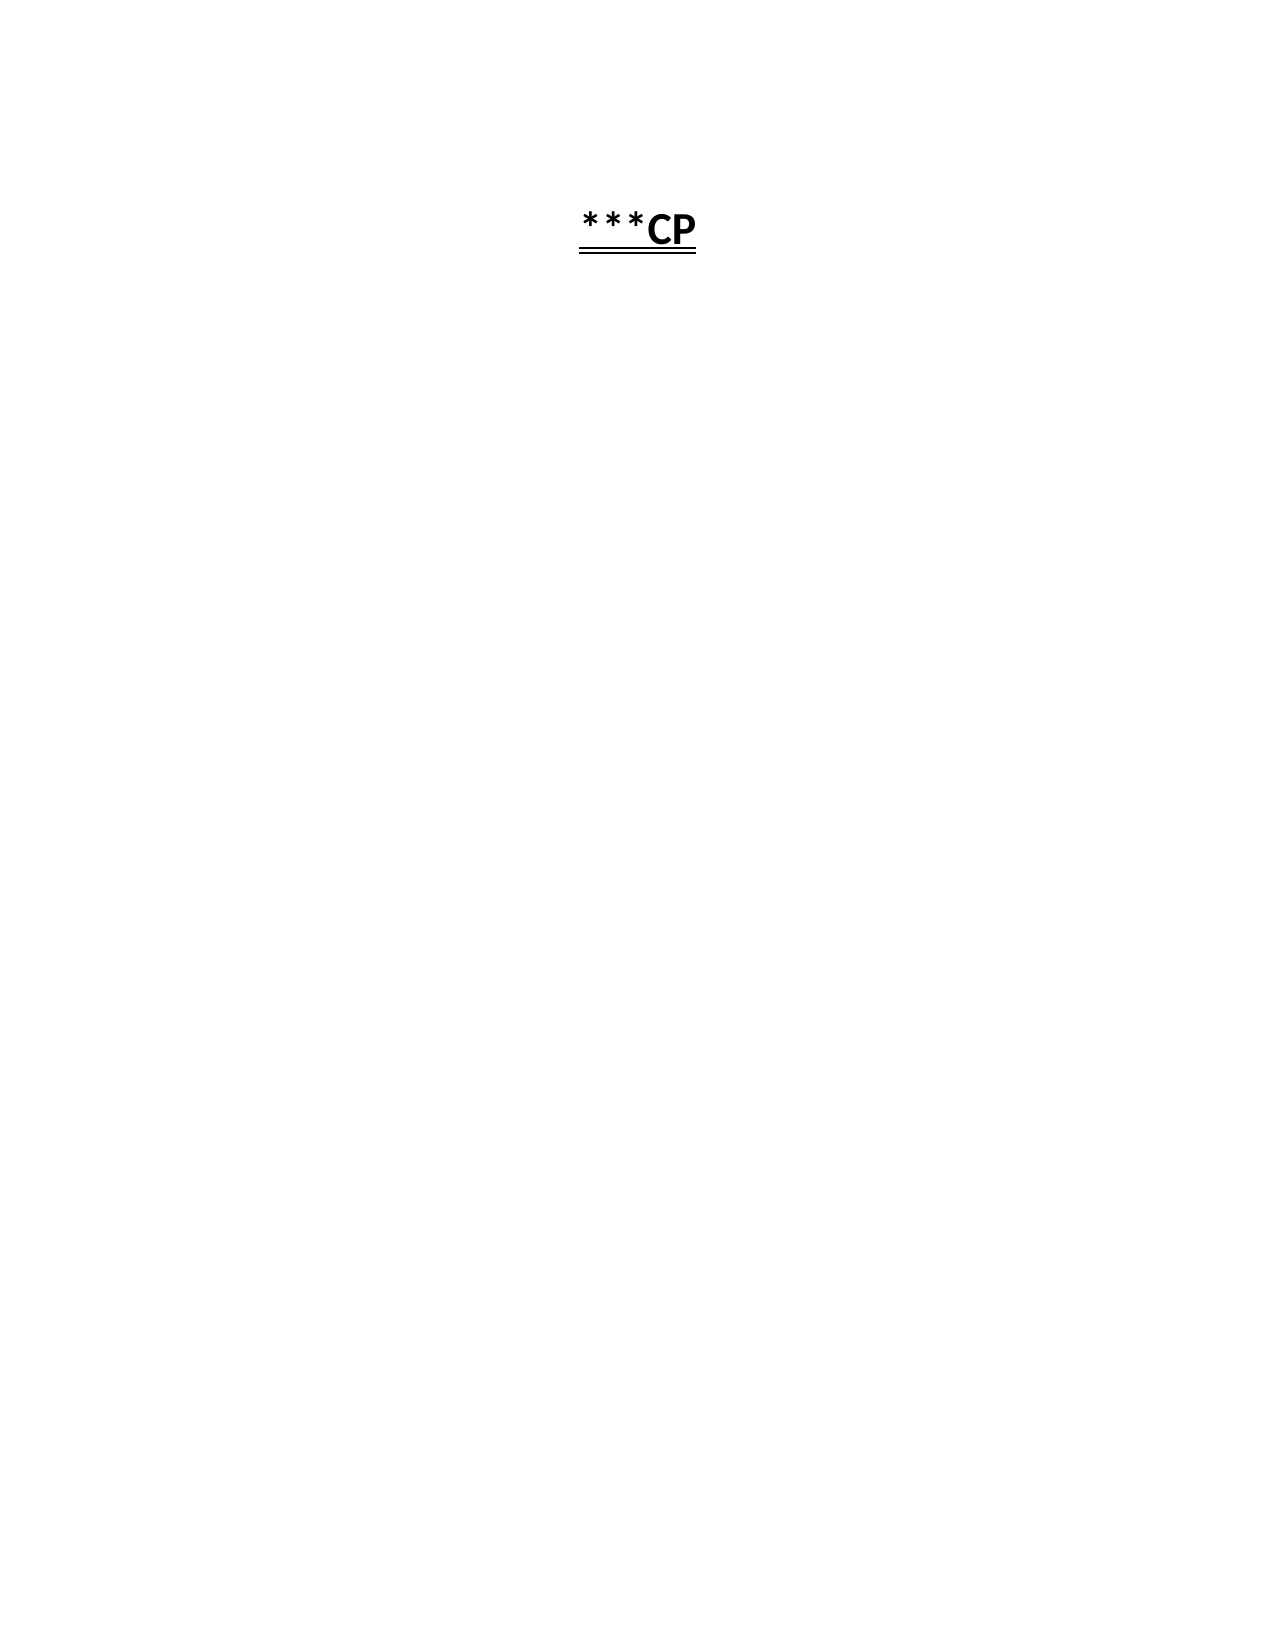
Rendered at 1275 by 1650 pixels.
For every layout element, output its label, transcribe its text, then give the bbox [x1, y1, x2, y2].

subtitle ***CP [187, 200, 1087, 256]
